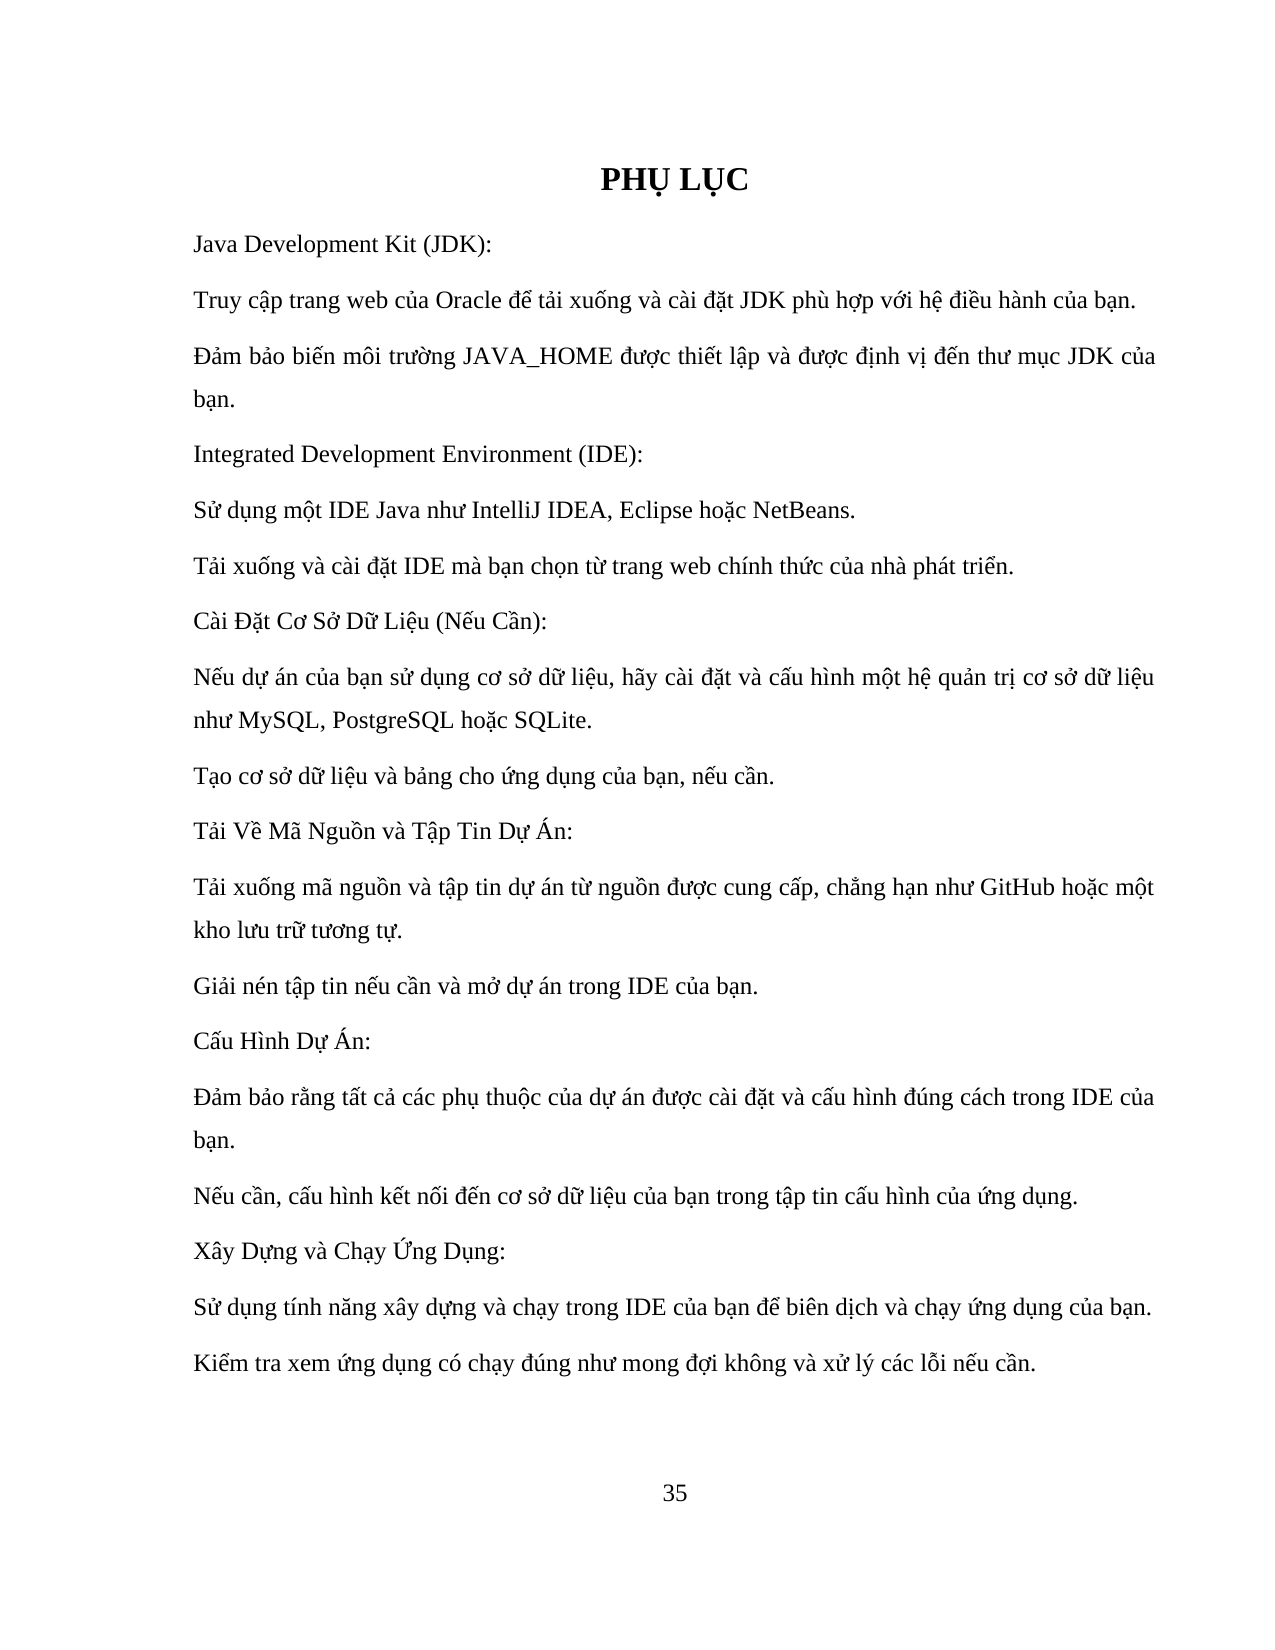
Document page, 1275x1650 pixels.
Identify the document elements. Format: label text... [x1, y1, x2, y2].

text Cấu Hình Dự Án: [118, 1026, 1156, 1055]
text Truy cập trang web của Oracle để tải xuống và cài đặt JDK phù hợp với hệ điều hành của bạn. [118, 285, 1156, 314]
text Tải Về Mã Nguồn và Tập Tin Dự Án: [118, 816, 1156, 845]
text Sử dụng một IDE Java như IntelliJ IDEA, Eclipse hoặc NetBeans. [118, 495, 1156, 524]
subtitle PHỤ LỤC [118, 159, 1156, 198]
text Integrated Development Environment (IDE): [118, 439, 1156, 468]
text Tạo cơ sở dữ liệu và bảng cho ứng dụng của bạn, nếu cần. [118, 761, 1156, 789]
text Tải xuống và cài đặt IDE mà bạn chọn từ trang web chính thức của nhà phát triển. [118, 551, 1156, 579]
text Đảm bảo biến môi trường JAVA_HOME được thiết lập và được định vị đến thư mục JDK của bạn. [193, 341, 1156, 413]
text Xây Dựng và Chạy Ứng Dụng: [118, 1236, 1156, 1265]
text Nếu dự án của bạn sử dụng cơ sở dữ liệu, hãy cài đặt và cấu hình một hệ quản trị cơ sở dữ liệu như MySQL, PostgreSQL hoặc SQLite. [193, 662, 1156, 734]
text Nếu cần, cấu hình kết nối đến cơ sở dữ liệu của bạn trong tập tin cấu hình của ứng dụng. [118, 1181, 1156, 1209]
text Tải xuống mã nguồn và tập tin dự án từ nguồn được cung cấp, chẳng hạn như GitHub hoặc một kho lưu trữ tương tự. [193, 872, 1156, 944]
text Cài Đặt Cơ Sở Dữ Liệu (Nếu Cần): [118, 606, 1156, 635]
text Giải nén tập tin nếu cần và mở dự án trong IDE của bạn. [118, 971, 1156, 999]
text Java Development Kit (JDK): [118, 229, 1156, 258]
text Đảm bảo rằng tất cả các phụ thuộc của dự án được cài đặt và cấu hình đúng cách trong IDE của bạn. [193, 1082, 1156, 1154]
text Sử dụng tính năng xây dựng và chạy trong IDE của bạn để biên dịch và chạy ứng dụng của bạn. [118, 1292, 1156, 1321]
text Kiểm tra xem ứng dụng có chạy đúng như mong đợi không và xử lý các lỗi nếu cần. [118, 1348, 1156, 1376]
